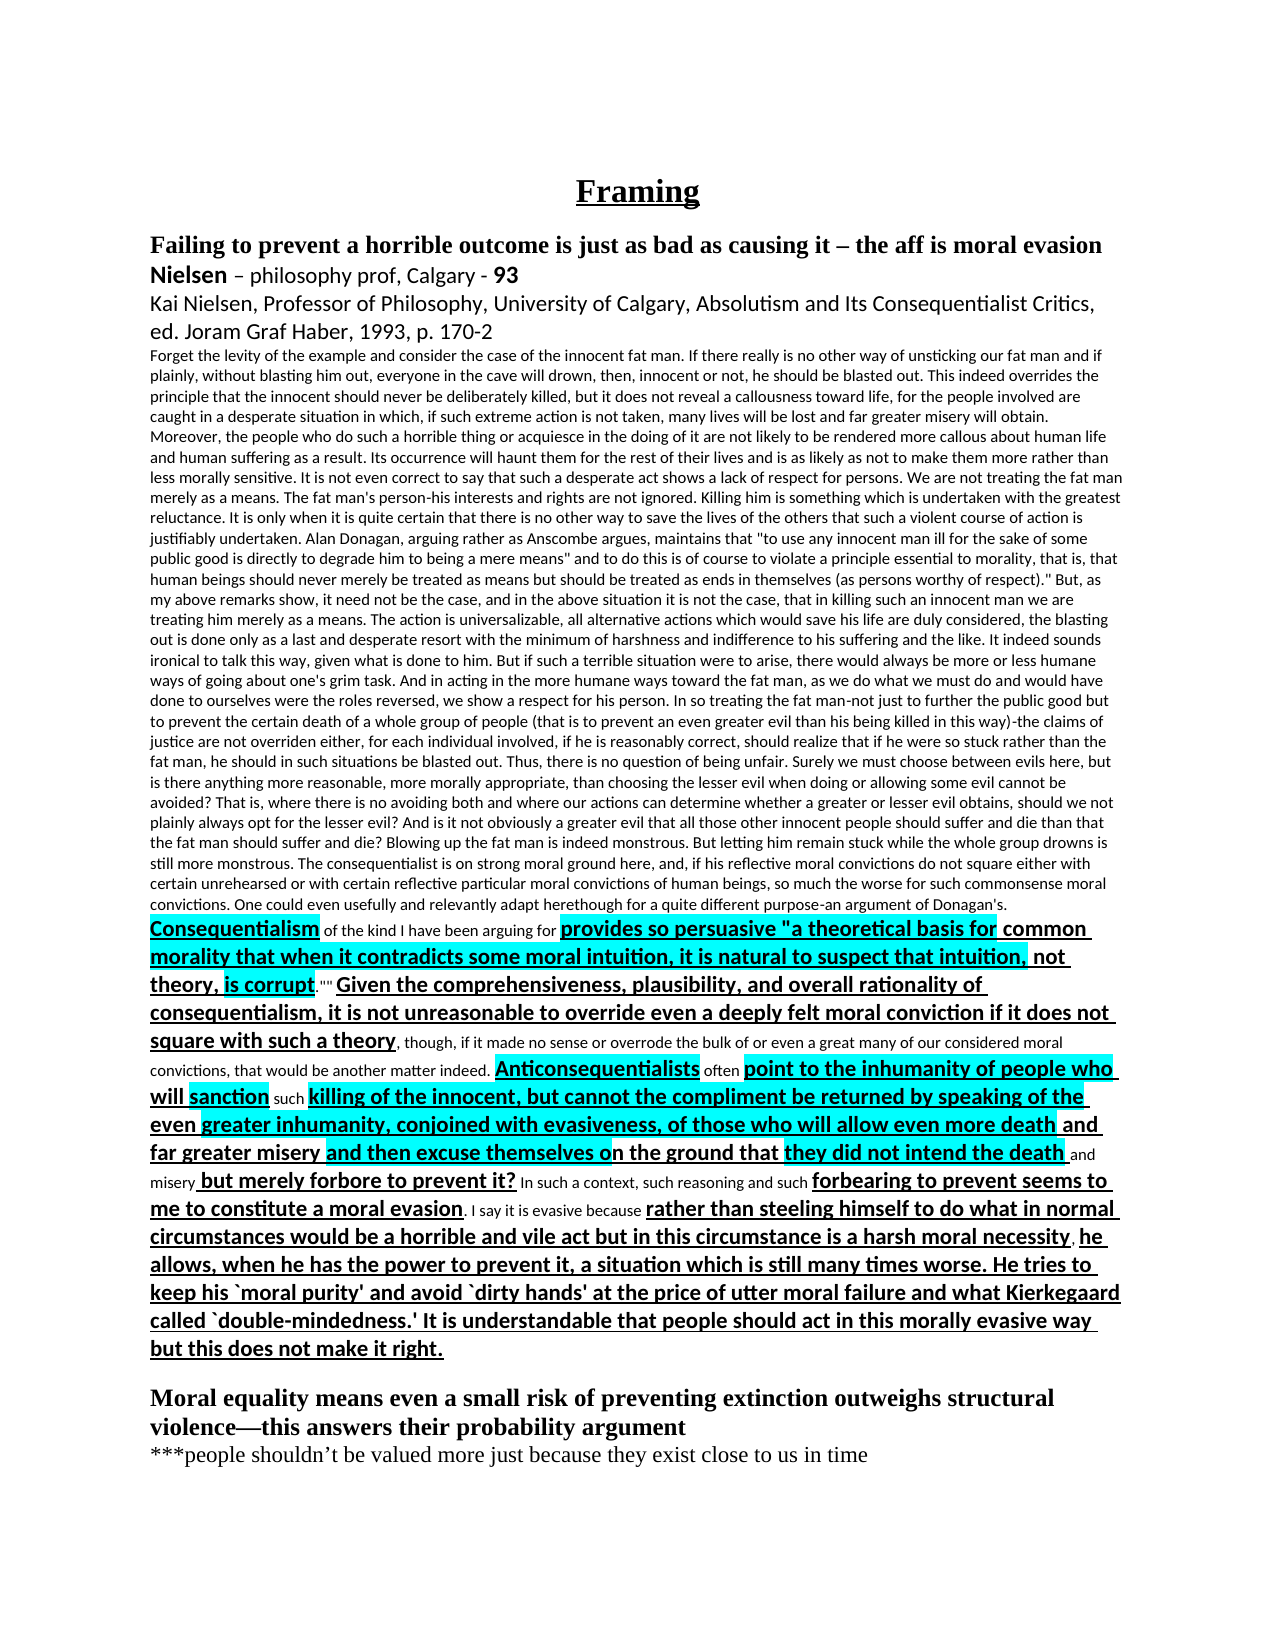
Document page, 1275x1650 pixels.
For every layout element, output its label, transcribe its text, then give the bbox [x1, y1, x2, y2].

subtitle Framing [150, 171, 1125, 209]
text Nielsen – philosophy prof, Calgary - 93 [150, 259, 1125, 289]
text ***people shouldn’t be valued more just because they exist close to us in time [150, 1441, 1125, 1467]
text Kai Nielsen, Professor of Philosophy, University of Calgary, Absolutism and Its Consequentialist Critics, ed. Joram Graf Haber, 1993, p. 170-2 [150, 289, 1125, 345]
subtitle Failing to prevent a horrible outcome is just as bad as causing it – the aff is moral evasion [150, 230, 1125, 259]
subtitle Moral equality means even a small risk of preventing extinction outweighs structural violence—this answers their probability argument [150, 1383, 1125, 1441]
text Forget the levity of the example and consider the case of the innocent fat man. If there really is no other way of unsticking our fat man and if plainly, without blasting him out, everyone in the cave will drown, then, innocent or not, he should be blasted out. This indeed overrides the principle that the innocent should never be deliberately killed, but it does not reveal a callousness toward life, for the people involved are caught in a desperate situation in which, if such extreme action is not taken, many lives will be lost and far greater misery will obtain. Moreover, the people who do such a horrible thing or acquiesce in the doing of it are not likely to be rendered more callous about human life and human suffering as a result. Its occurrence will haunt them for the rest of their lives and is as likely as not to make them more rather than less morally sensitive. It is not even correct to say that such a desperate act shows a lack of respect for persons. We are not treating the fat man merely as a means. The fat man's person-his interests and rights are not ignored. Killing him is something which is undertaken with the greatest reluctance. It is only when it is quite certain that there is no other way to save the lives of the others that such a violent course of action is justifiably undertaken. Alan Donagan, arguing rather as Anscombe argues, maintains that "to use any innocent man ill for the sake of some public good is directly to degrade him to being a mere means" and to do this is of course to violate a principle essential to morality, that is, that human beings should never merely be treated as means but should be treated as ends in themselves (as persons worthy of respect)." But, as my above remarks show, it need not be the case, and in the above situation it is not the case, that in killing such an innocent man we are treating him merely as a means. The action is universalizable, all alternative actions which would save his life are duly considered, the blasting out is done only as a last and desperate resort with the minimum of harshness and indifference to his suffering and the like. It indeed sounds ironical to talk this way, given what is done to him. But if such a terrible situation were to arise, there would always be more or less humane ways of going about one's grim task. And in acting in the more humane ways toward the fat man, as we do what we must do and would have done to ourselves were the roles reversed, we show a respect for his person. In so treating the fat man-not just to further the public good but to prevent the certain death of a whole group of people (that is to prevent an even greater evil than his being killed in this way)-the claims of justice are not overriden either, for each individual involved, if he is reasonably correct, should realize that if he were so stuck rather than the fat man, he should in such situations be blasted out. Thus, there is no question of being unfair. Surely we must choose between evils here, but is there anything more reasonable, more morally appropriate, than choosing the lesser evil when doing or allowing some evil cannot be avoided? That is, where there is no avoiding both and where our actions can determine whether a greater or lesser evil obtains, should we not plainly always opt for the lesser evil? And is it not obviously a greater evil that all those other innocent people should suffer and die than that the fat man should suffer and die? Blowing up the fat man is indeed monstrous. But letting him remain stuck while the whole group drowns is still more monstrous. The consequentialist is on strong moral ground here, and, if his reflective moral convictions do not square either with certain unrehearsed or with certain reflective particular moral convictions of human beings, so much the worse for such commonsense moral convictions. One could even usefully and relevantly adapt herethough for a quite different purpose-an argument of Donagan's. Consequentialism of the kind I have been arguing for provides so persuasive "a theoretical basis for common morality that when it contradicts some moral intuition, it is natural to suspect that intuition, not theory, is corrupt."" Given the comprehensiveness, plausibility, and overall rationality of consequentialism, it is not unreasonable to override even a deeply felt moral conviction if it does not square with such a theory, though, if it made no sense or overrode the bulk of or even a great many of our considered moral convictions, that would be another matter indeed. Anticonsequentialists often point to the inhumanity of people who will sanction such killing of the innocent, but cannot the compliment be returned by speaking of the even greater inhumanity, conjoined with evasiveness, of those who will allow even more death and far greater misery and then excuse themselves on the ground that they did not intend the death and misery but merely forbore to prevent it? In such a context, such reasoning and such forbearing to prevent seems to me to constitute a moral evasion. I say it is evasive because rather than steeling himself to do what in normal circumstances would be a horrible and vile act but in this circumstance is a harsh moral necessity, he allows, when he has the power to prevent it, a situation which is still many times worse. He tries to keep his `moral purity' and avoid `dirty hands' at the price of utter moral failure and what Kierkegaard called `double-mindedness.' It is understandable that people should act in this morally evasive way but this does not make it right. [150, 345, 1125, 1362]
